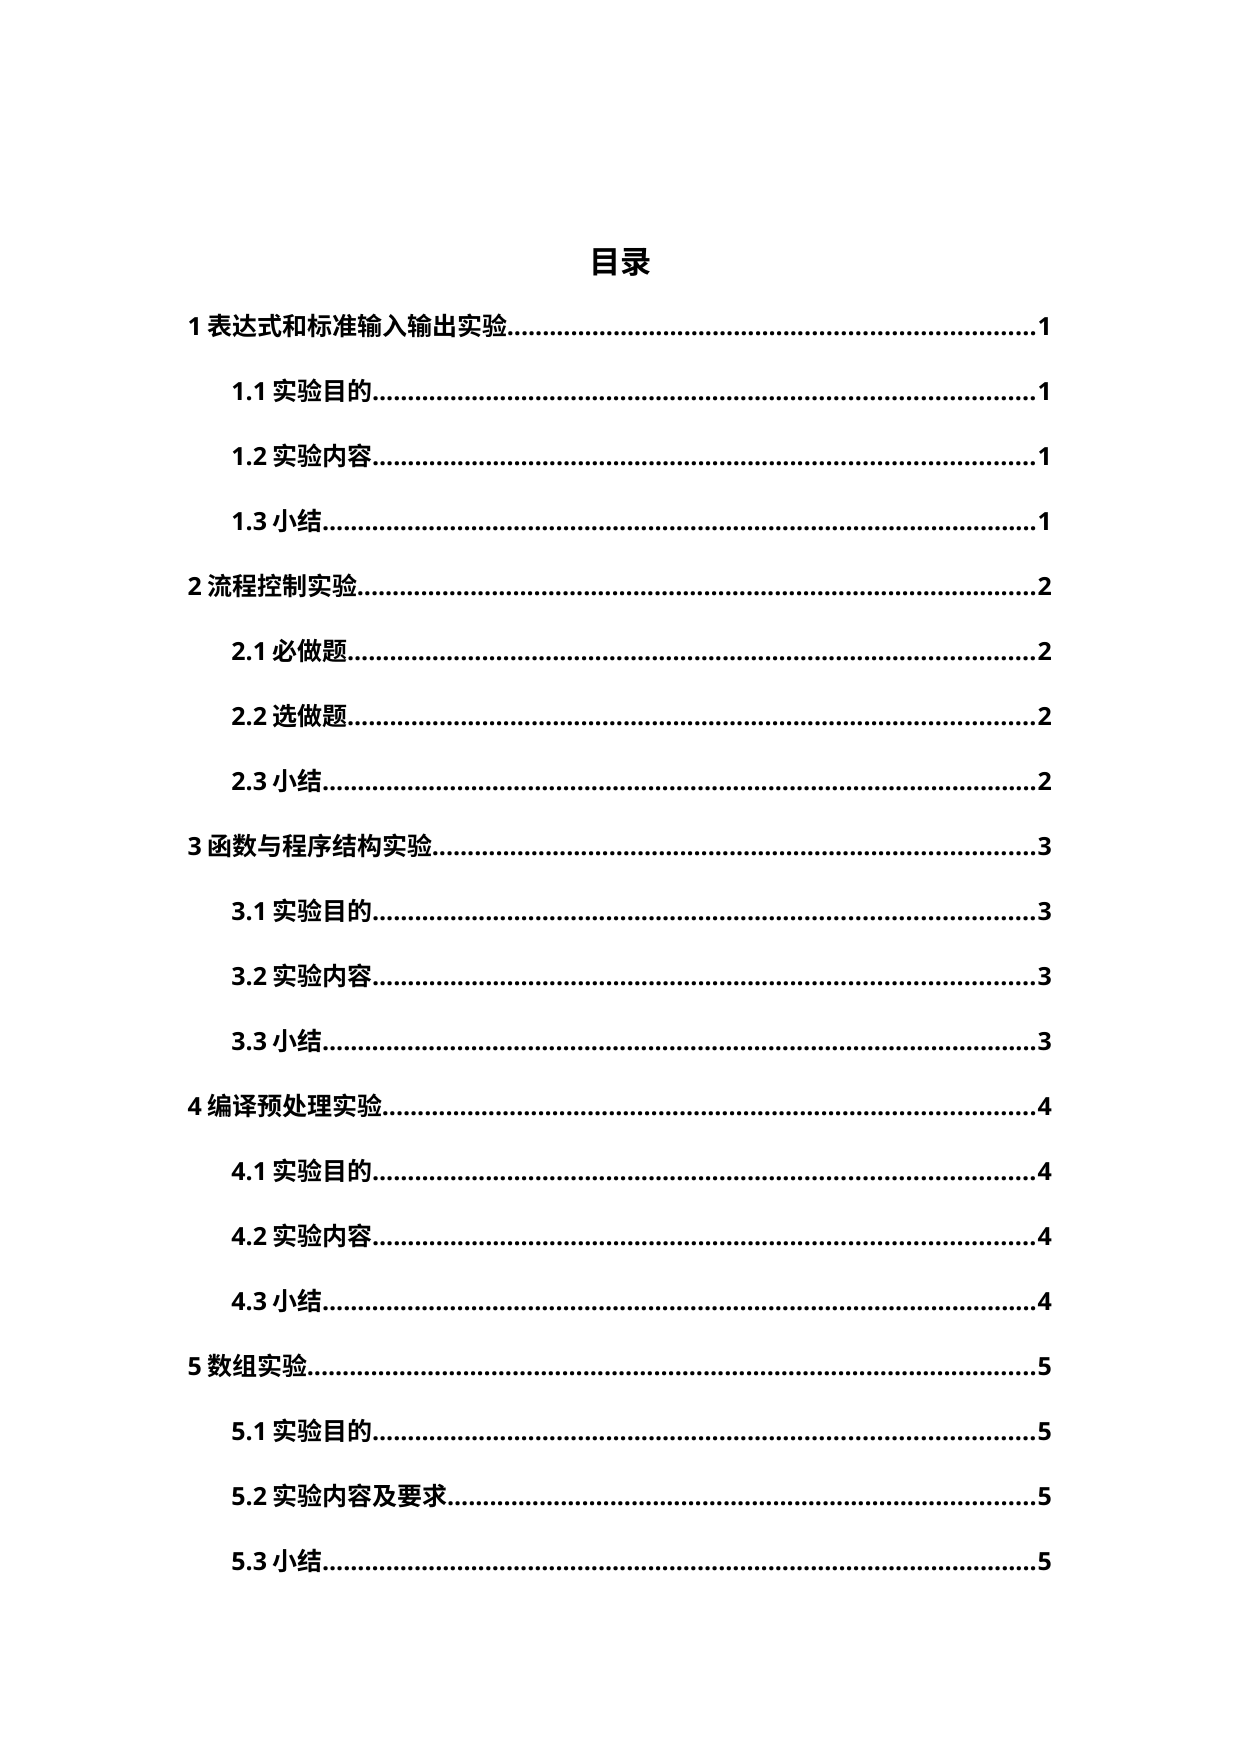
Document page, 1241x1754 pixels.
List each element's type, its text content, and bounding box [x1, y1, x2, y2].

text 3.1实验目的 3 [231, 877, 1053, 942]
text 2.1必做题 2 [231, 617, 1053, 682]
text 1.1实验目的 1 [231, 357, 1053, 422]
text 目录 [187, 227, 1053, 292]
text 5.2实验内容及要求 5 [231, 1462, 1053, 1527]
text 2.2选做题 2 [231, 682, 1053, 747]
text 1表达式和标准输入输出实验 1 [187, 292, 1053, 357]
text 4.2实验内容 4 [231, 1202, 1053, 1267]
text 5数组实验 5 [187, 1332, 1053, 1397]
text 3.3小结 3 [231, 1007, 1053, 1072]
text 5.3小结 5 [231, 1527, 1053, 1592]
text 4.3小结 4 [231, 1267, 1053, 1332]
text 4编译预处理实验 4 [187, 1072, 1053, 1137]
text 2流程控制实验 2 [187, 552, 1053, 617]
text 3函数与程序结构实验 3 [187, 812, 1053, 877]
text 1.3小结 1 [231, 487, 1053, 552]
text 2.3小结 2 [231, 747, 1053, 812]
text 1.2实验内容 1 [231, 422, 1053, 487]
text 4.1实验目的 4 [231, 1137, 1053, 1202]
text 5.1实验目的 5 [231, 1397, 1053, 1462]
text 3.2实验内容 3 [231, 942, 1053, 1007]
